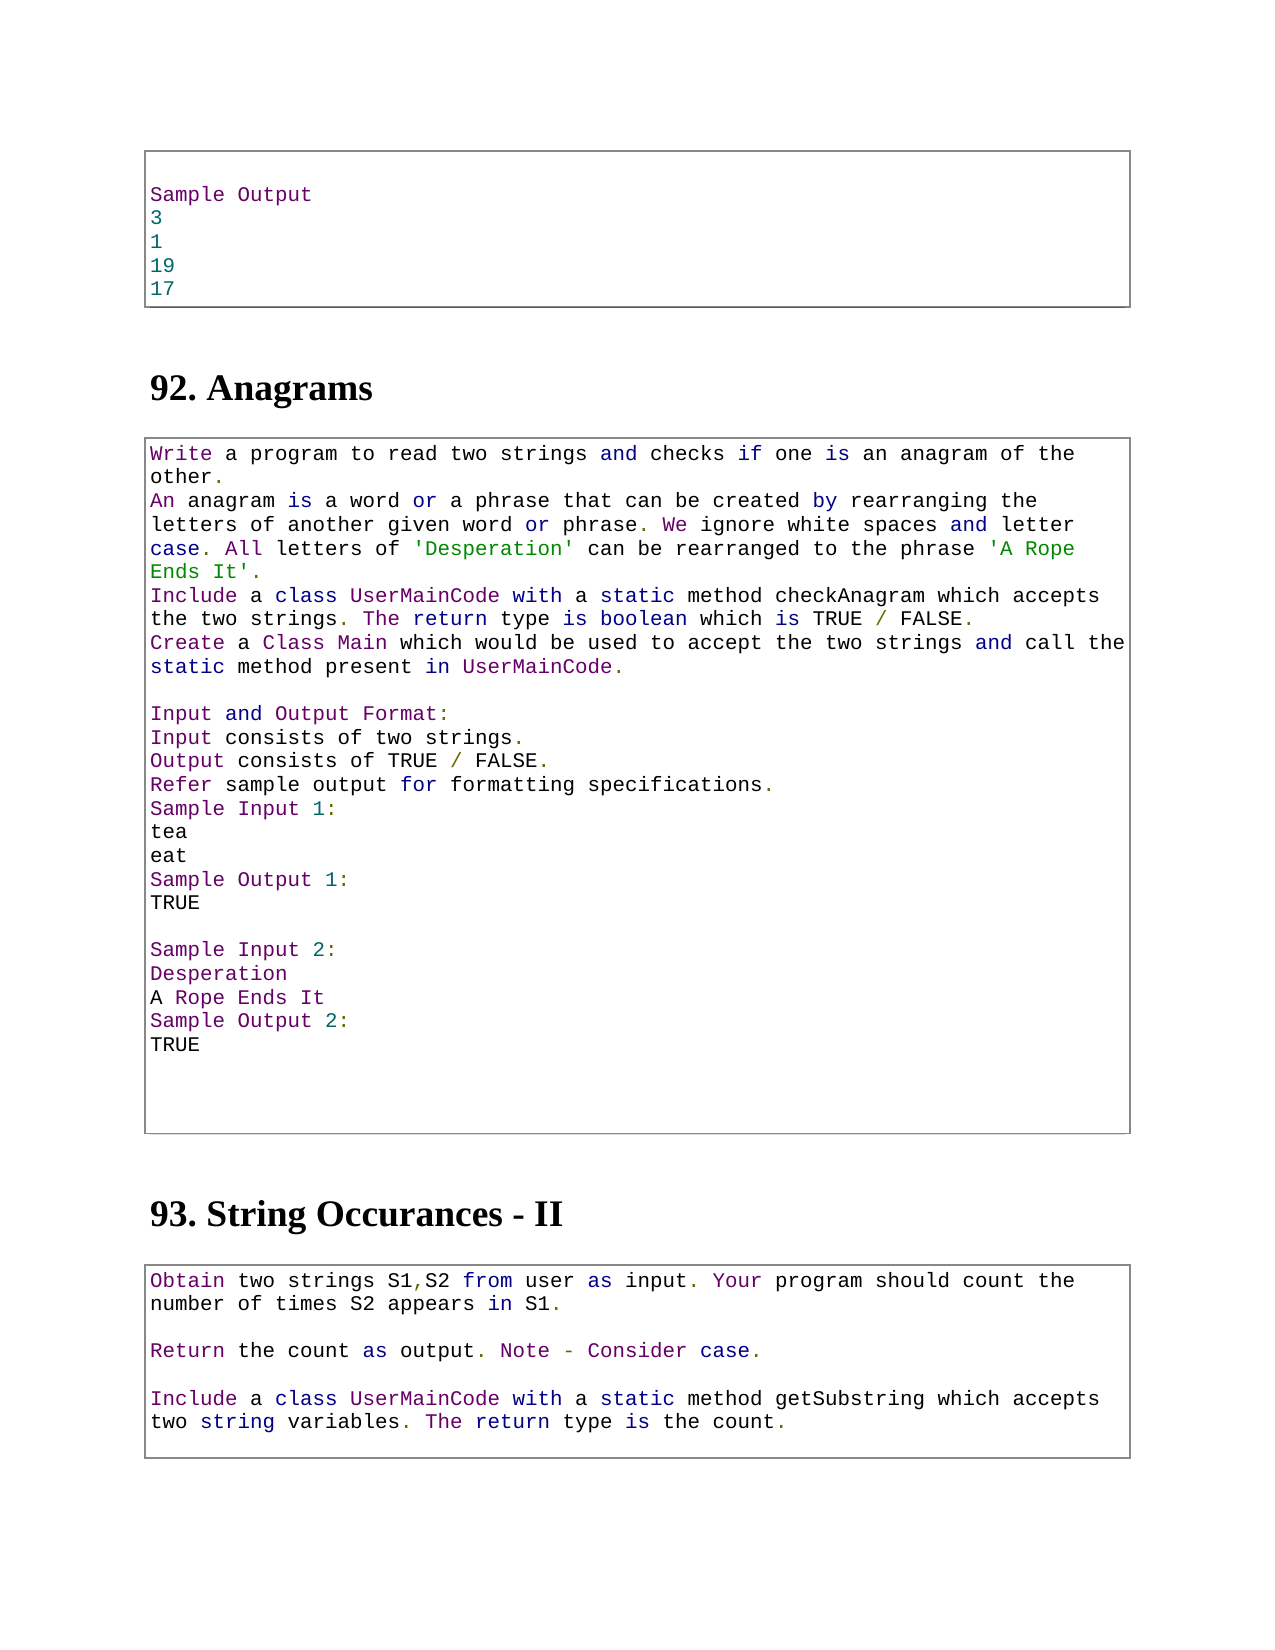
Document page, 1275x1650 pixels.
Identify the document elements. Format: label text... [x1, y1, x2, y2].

text Input and Output Format: [150, 703, 1125, 727]
text Write a program to read two strings and checks if one is an anagram of the other. [146, 439, 1129, 490]
text Sample Output 2: [150, 1010, 1125, 1034]
text An anagram is a word or a phrase that can be created by rearranging the letters of another given word or phrase. We ignore white spaces and letter case. All letters of 'Desperation' can be rearranged to the phrase 'A Rope Ends It'. [150, 490, 1125, 585]
text A Rope Ends It [150, 987, 1125, 1010]
text Include a class UserMainCode with a static method getSubstring which accepts two string variables. The return type is the count. [150, 1388, 1125, 1435]
text 92. Anagrams [150, 365, 1125, 408]
text Create a Class Main which would be used to accept the two strings and call the static method present in UserMainCode. [150, 632, 1125, 679]
text 19 [150, 255, 1125, 273]
text Input consists of two strings. [150, 727, 1125, 750]
text Include a class UserMainCode with a static method checkAnagram which accepts the two strings. The return type is boolean which is TRUE / FALSE. [150, 585, 1125, 632]
text TRUE [150, 1034, 1125, 1058]
text 17 [146, 273, 1129, 306]
text 3 [150, 207, 1125, 231]
text Desperation [150, 963, 1125, 987]
text Sample Input 1: [150, 798, 1125, 821]
text Refer sample output for formatting specifications. [150, 774, 1125, 798]
text Obtain two strings S1,S2 from user as input. Your program should count the number of times S2 appears in S1. [146, 1266, 1129, 1317]
text Return the count as output. Note - Consider case. [150, 1341, 1125, 1364]
text Sample Output 1: [150, 868, 1125, 892]
text TRUE [150, 892, 1125, 916]
text Sample Output [150, 184, 1125, 207]
text 1 [150, 231, 1125, 255]
text tea [150, 821, 1125, 845]
text eat [150, 845, 1125, 868]
text Sample Input 2: [150, 939, 1125, 963]
text 93. String Occurances - II [150, 1192, 1125, 1235]
text Output consists of TRUE / FALSE. [150, 750, 1125, 774]
